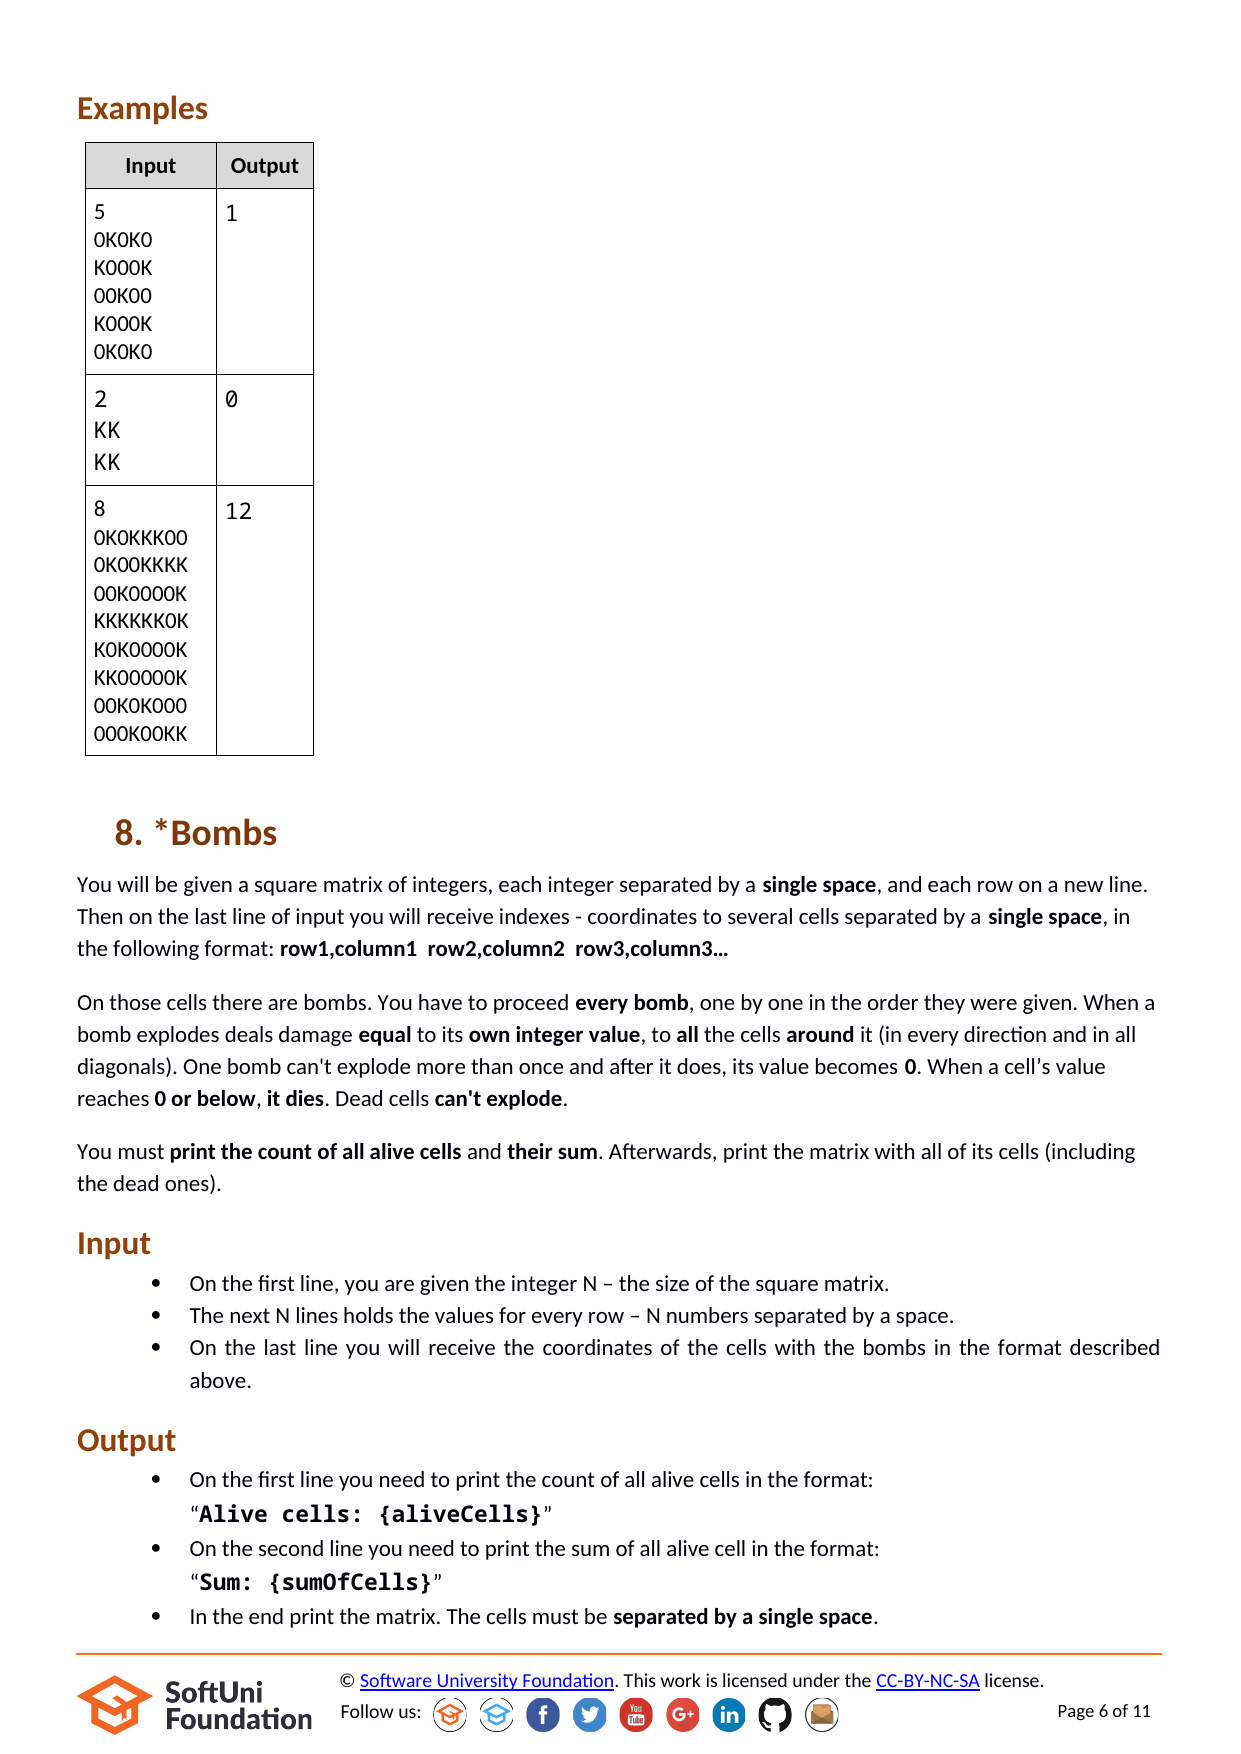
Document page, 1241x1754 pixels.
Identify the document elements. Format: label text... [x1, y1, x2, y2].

picture [76, 1675, 312, 1735]
list The next N lines holds the values for every row – N numbers separated by a space. [152, 1301, 1163, 1329]
picture [666, 1698, 700, 1732]
picture [727, 1712, 738, 1722]
list “Sum: {sumOfCells}” [189, 1566, 1163, 1597]
picture [712, 1698, 722, 1708]
picture [736, 1698, 746, 1708]
table_cell 2 KK KK [86, 375, 216, 485]
table_cell 1 [217, 189, 313, 374]
list On the last line you will receive the coordinates of the cells with the bombs in the format described above. [152, 1333, 1163, 1394]
table_cell 12 [217, 486, 313, 755]
table_cell 8 0K0KKK00 0K00KKKK 00K0000K KKKKKK0K K0K0000K KK00000K 00K0K000 000K00KK [86, 486, 216, 755]
picture [526, 1698, 560, 1732]
picture [805, 1698, 839, 1732]
list On the first line, you are given the integer N – the size of the square matrix. [152, 1269, 1163, 1297]
table_header Input [86, 143, 216, 188]
list In the end print the matrix. The cells must be separated by a single space. [152, 1602, 1163, 1630]
text On those cells there are bombs. You have to proceed every bomb, one by one in the order they were given. When a bomb explodes deals damage equal to its own integer value, to all the cells around it (in every direction and in all diagonals). One bomb can't explode more than once and after it does, its value becomes 0. When a cell’s value reaches 0 or below, it dies. Dead cells can't explode. [77, 988, 1163, 1112]
subtitle Examples [77, 87, 1163, 128]
table_cell 5 0K0K0 K000K 00K00 K000K 0K0K0 [86, 189, 216, 374]
subtitle Input [77, 1222, 1163, 1263]
picture [619, 1698, 653, 1732]
picture [480, 1698, 513, 1732]
list On the first line you need to print the count of all alive cells in the format: [152, 1466, 1163, 1493]
list On the second line you need to print the sum of all alive cell in the format: [152, 1534, 1163, 1562]
text You must print the count of all alive cells and their sum. Afterwards, print the matrix with all of its cells (including the dead ones). [77, 1137, 1163, 1197]
picture [573, 1698, 607, 1732]
text You will be given a square matrix of integers, each integer separated by a single space, and each row on a new line. Then on the last line of input you will receive indexes - coordinates to several cells separated by a single space, in the following format: row1,column1 row2,column2 row3,column3… [77, 870, 1163, 963]
picture [433, 1698, 467, 1732]
subtitle Output [77, 1419, 1163, 1459]
list “Alive cells: {aliveCells}” [189, 1498, 1163, 1529]
table_cell 0 [217, 375, 313, 485]
picture [736, 1722, 746, 1732]
picture [758, 1698, 792, 1732]
subtitle *Bombs [114, 809, 1163, 855]
picture [712, 1722, 722, 1732]
table_header Output [217, 143, 313, 188]
